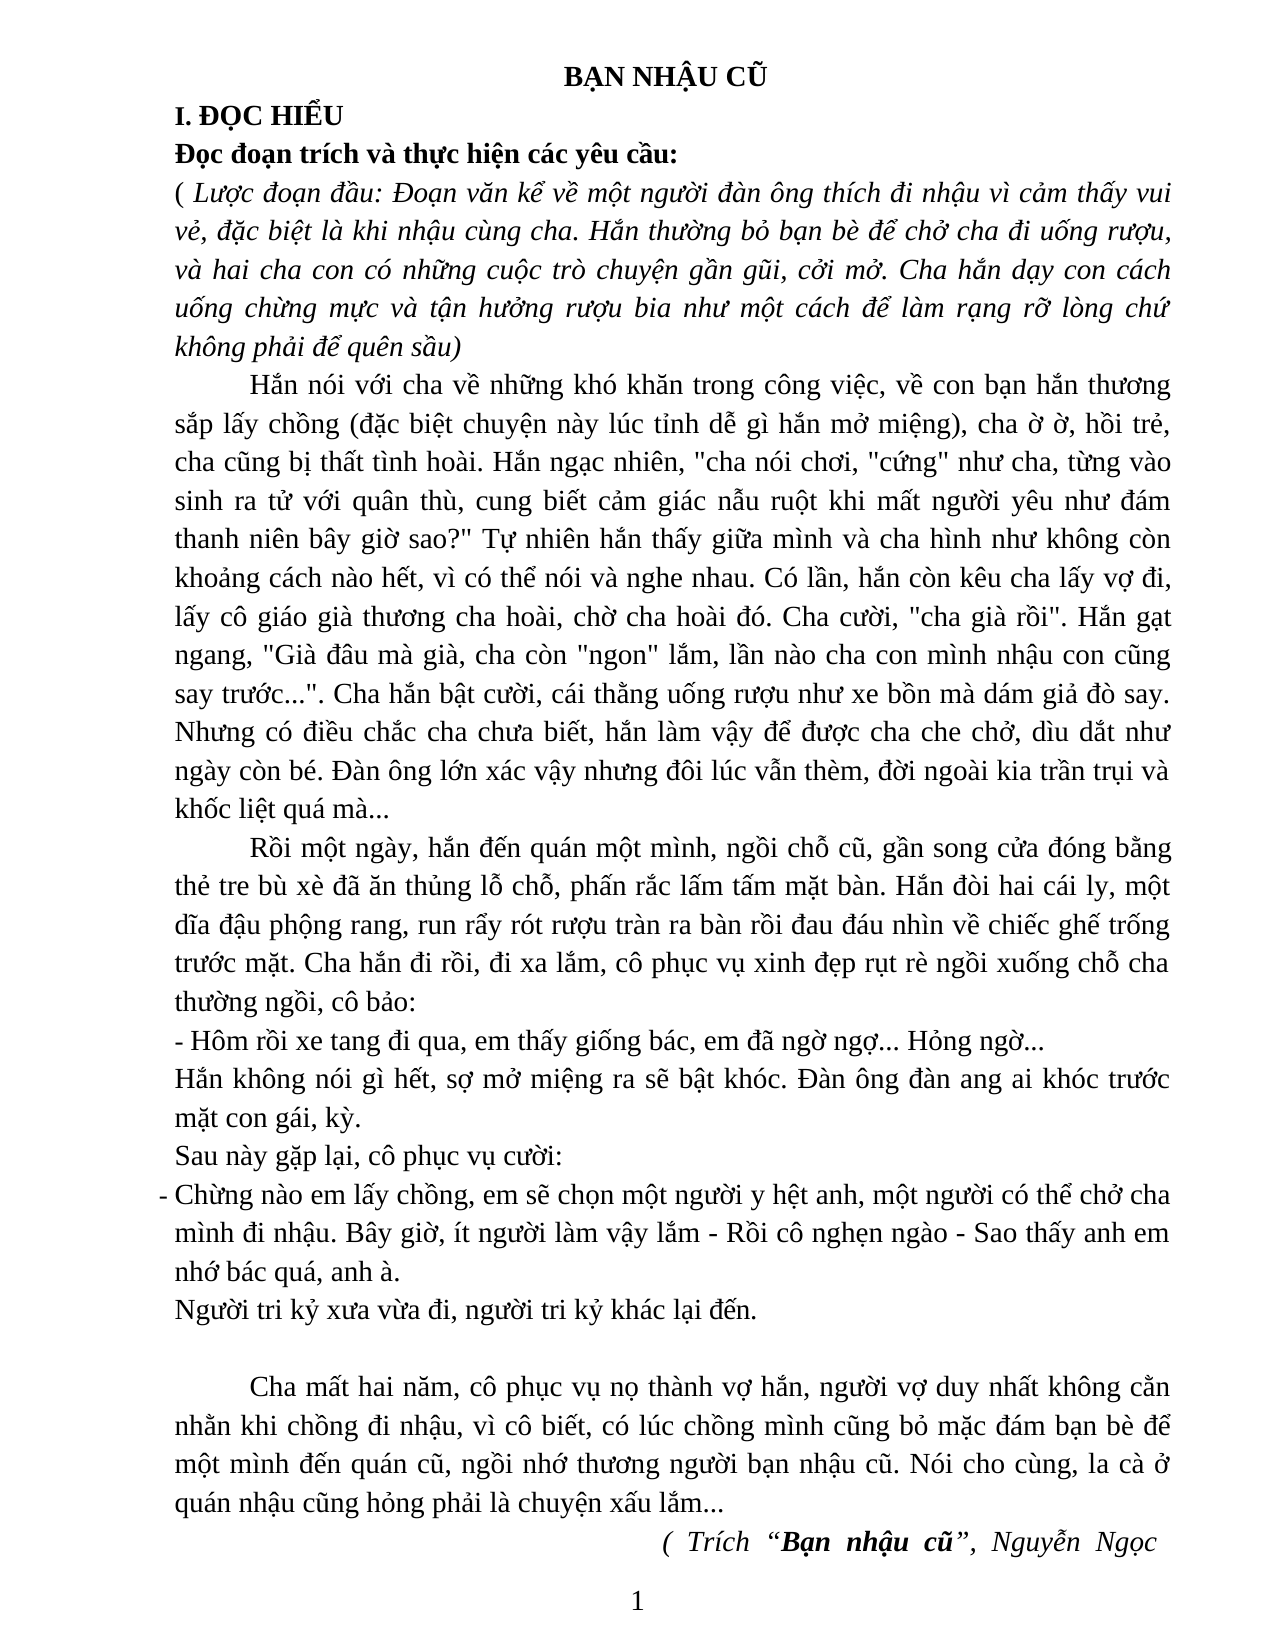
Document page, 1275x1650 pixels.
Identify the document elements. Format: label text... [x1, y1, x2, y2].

text Rồi một ngày, hắn đến quán một mình, ngồi chỗ cũ, gần song cửa đóng bằng thẻ tre bù xè đã ăn thủng lỗ chỗ, phấn rắc lấm tấm mặt bàn. Hắn đòi hai cái ly, một dĩa đậu phộng rang, run rẩy rót rượu tràn ra bàn rồi đau đáu nhìn về chiếc ghế trống trước mặt. Cha hắn đi rồi, đi xa lắm, cô phục vụ xinh đẹp rụt rè ngồi xuống chỗ cha thường ngồi, cô bảo: [174, 830, 1172, 1018]
text Đọc đoạn trích và thực hiện các yêu cầu: [174, 136, 1157, 170]
list ĐỌC HIỂU [174, 98, 1157, 131]
text Sau này gặp lại, cô phục vụ cười: [174, 1138, 1157, 1172]
text BẠN NHẬU CŨ [174, 59, 1157, 93]
text Hắn không nói gì hết, sợ mở miệng ra sẽ bật khóc. Đàn ông đàn ang ai khóc trước mặt con gái, kỳ. [174, 1061, 1172, 1133]
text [662, 1524, 1157, 1557]
list Chừng nào em lấy chồng, em sẽ chọn một người y hệt anh, một người có thể chở cha mình đi nhậu. Bây giờ, ít người làm vậy lắm - Rồi cô nghẹn ngào - Sao thấy anh em nhớ bác quá, anh à. [158, 1177, 1172, 1287]
text ( Lược đoạn đầu: Đoạn văn kể về một người đàn ông thích đi nhậu vì cảm thấy vui vẻ, đặc biệt là khi nhậu cùng cha. Hắn thường bỏ bạn bè để chở cha đi uống rượu, và hai cha con có những cuộc trò chuyện gần gũi, cởi mở. Cha hắn dạy con cách uống chừng mực và tận hưởng rượu bia như một cách để làm rạng rỡ lòng chứ không phải để quên sầu) [174, 175, 1172, 362]
text Cha mất hai năm, cô phục vụ nọ thành vợ hắn, người vợ duy nhất không cằn nhằn khi chồng đi nhậu, vì cô biết, có lúc chồng mình cũng bỏ mặc đám bạn bè để một mình đến quán cũ, ngồi nhớ thương người bạn nhậu cũ. Nói cho cùng, la cà ở quán nhậu cũng hỏng phải là chuyện xấu lắm... [174, 1369, 1172, 1519]
list Hôm rồi xe tang đi qua, em thấy giống bác, em đã ngờ ngợ... Hỏng ngờ... [174, 1023, 1157, 1056]
text Người tri kỷ xưa vừa đi, người tri kỷ khác lại đến. [174, 1292, 1157, 1326]
text Hắn nói với cha về những khó khăn trong công việc, về con bạn hắn thương sắp lấy chồng (đặc biệt chuyện này lúc tỉnh dễ gì hắn mở miệng), cha ờ ờ, hồi trẻ, cha cũng bị thất tình hoài. Hắn ngạc nhiên, "cha nói chơi, "cứng" như cha, từng vào sinh ra tử với quân thù, cung biết cảm giác nẫu ruột khi mất người yêu như đám thanh niên bây giờ sao?" Tự nhiên hắn thấy giữa mình và cha hình như không còn khoảng cách nào hết, vì có thể nói và nghe nhau. Có lần, hắn còn kêu cha lấy vợ đi, lấy cô giáo già thương cha hoài, chờ cha hoài đó. Cha cười, "cha già rồi". Hắn gạt ngang, "Già đâu mà già, cha còn "ngon" lắm, lần nào cha con mình nhậu con cũng say trước...". Cha hắn bật cười, cái thằng uống rượu như xe bồn mà dám giả đò say. Nhưng có điều chắc cha chưa biết, hắn làm vậy để được cha che chở, dìu dắt như ngày còn bé. Đàn ông lớn xác vậy nhưng đôi lúc vẫn thèm, đời ngoài kia trần trụi và khốc liệt quá mà... [174, 367, 1172, 825]
